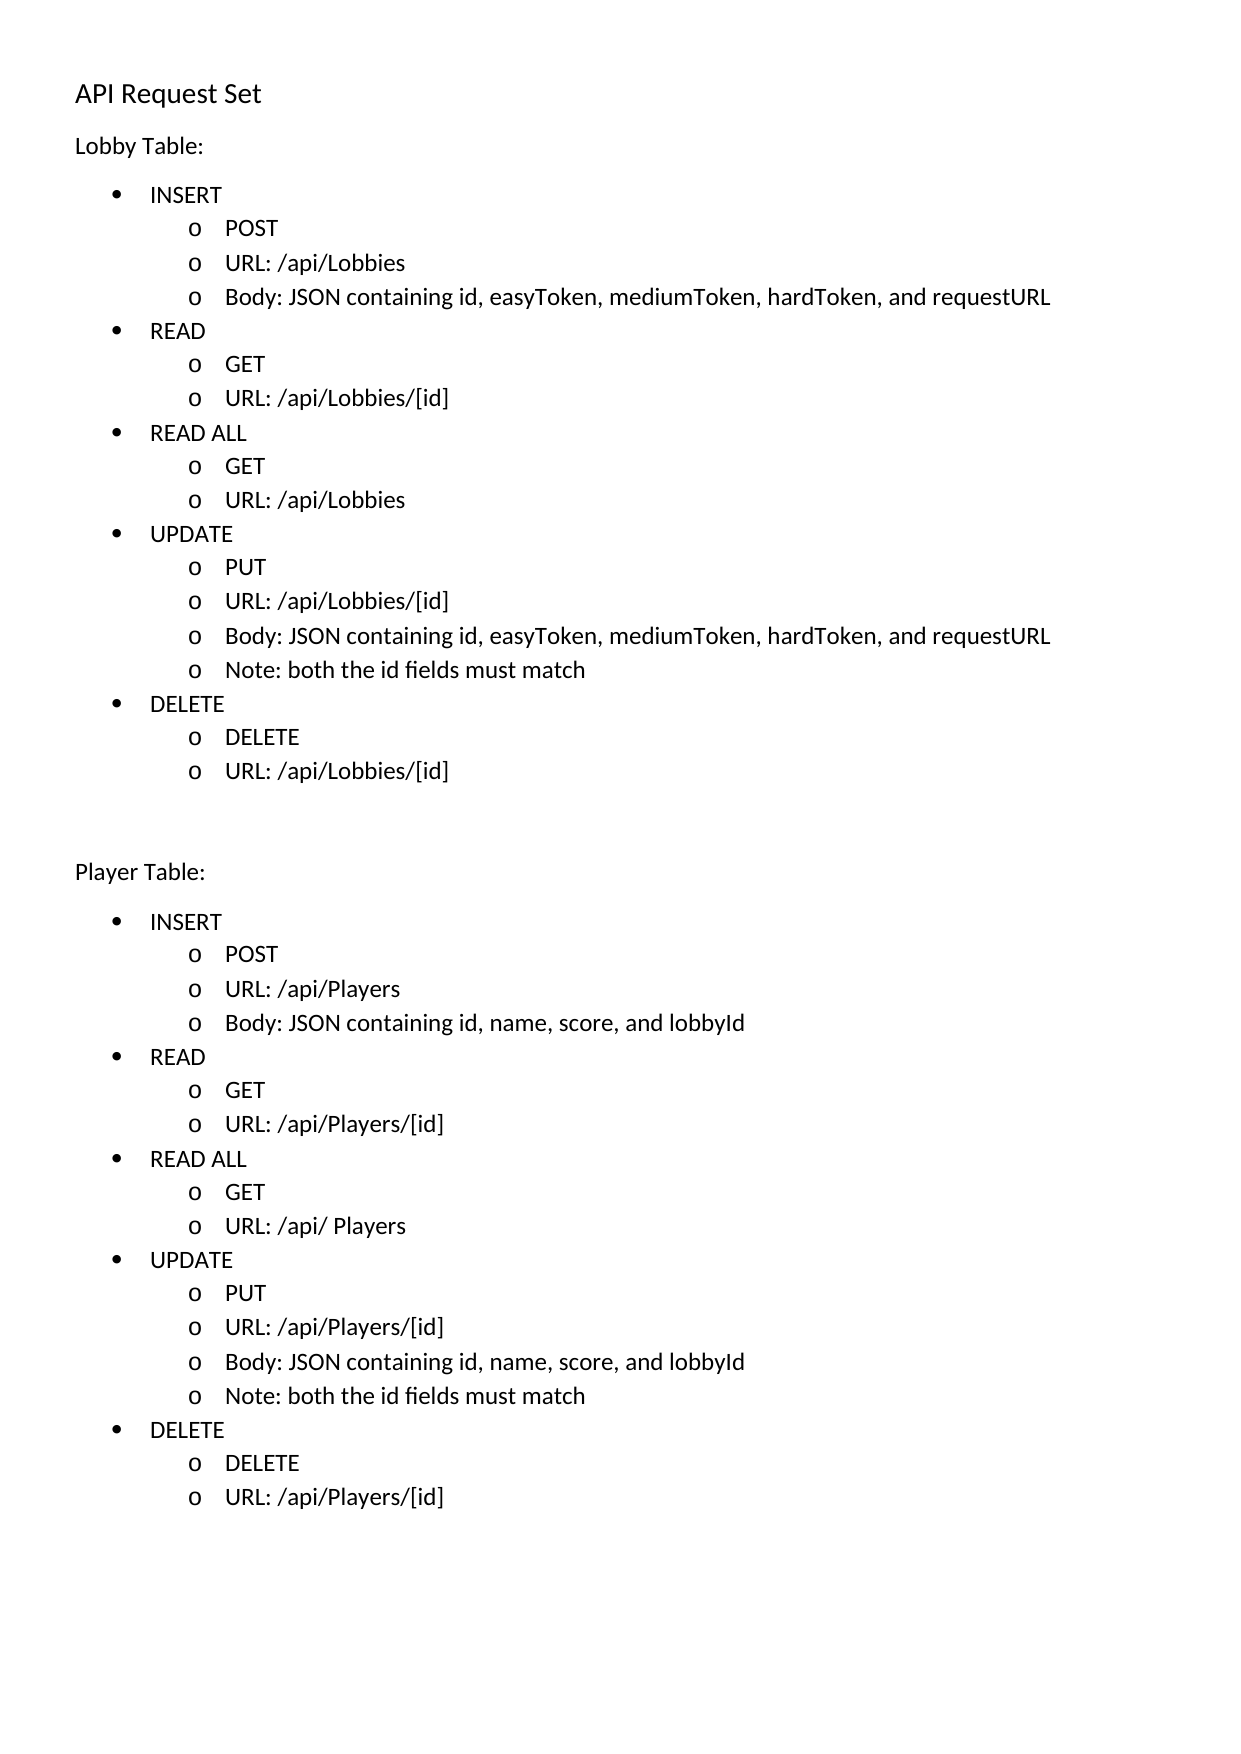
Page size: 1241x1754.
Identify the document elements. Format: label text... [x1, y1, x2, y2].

list DELETE [112, 1414, 1165, 1445]
list URL: /api/Lobbies [187, 247, 1165, 279]
list READ ALL [112, 1143, 1165, 1173]
list GET [187, 348, 1165, 380]
list INSERT [112, 180, 1165, 210]
list POST [187, 938, 1165, 970]
list URL: /api/Lobbies [187, 484, 1165, 516]
list READ ALL [112, 417, 1165, 447]
list URL: /api/Lobbies/[id] [187, 383, 1165, 414]
list URL: /api/Players/[id] [187, 1311, 1165, 1343]
list GET [187, 1176, 1165, 1207]
list URL: /api/Players/[id] [187, 1108, 1165, 1140]
text Player Table: [75, 856, 1165, 887]
list Note: both the id fields must match [187, 654, 1165, 686]
list URL: /api/Lobbies/[id] [187, 756, 1165, 787]
list PUT [187, 551, 1165, 583]
list URL: /api/Lobbies/[id] [187, 586, 1165, 617]
list Note: both the id fields must match [187, 1380, 1165, 1412]
list READ [112, 1041, 1165, 1072]
list URL: /api/Players [187, 973, 1165, 1004]
list UPDATE [112, 1244, 1165, 1275]
list PUT [187, 1277, 1165, 1309]
list Body: JSON containing id, name, score, and lobbyId [187, 1007, 1165, 1039]
list GET [187, 450, 1165, 482]
text Lobby Table: [75, 130, 1165, 161]
list UPDATE [112, 518, 1165, 549]
list Body: JSON containing id, easyToken, mediumToken, hardToken, and requestURL [187, 281, 1165, 313]
list INSERT [112, 906, 1165, 936]
list URL: /api/ Players [187, 1210, 1165, 1242]
list READ [112, 315, 1165, 346]
list Body: JSON containing id, name, score, and lobbyId [187, 1346, 1165, 1377]
list Body: JSON containing id, easyToken, mediumToken, hardToken, and requestURL [187, 620, 1165, 652]
list DELETE [112, 688, 1165, 719]
list DELETE [187, 721, 1165, 753]
list DELETE [187, 1447, 1165, 1479]
list URL: /api/Players/[id] [187, 1481, 1165, 1513]
list GET [187, 1074, 1165, 1106]
text API Request Set [75, 75, 1165, 111]
list POST [187, 213, 1165, 244]
